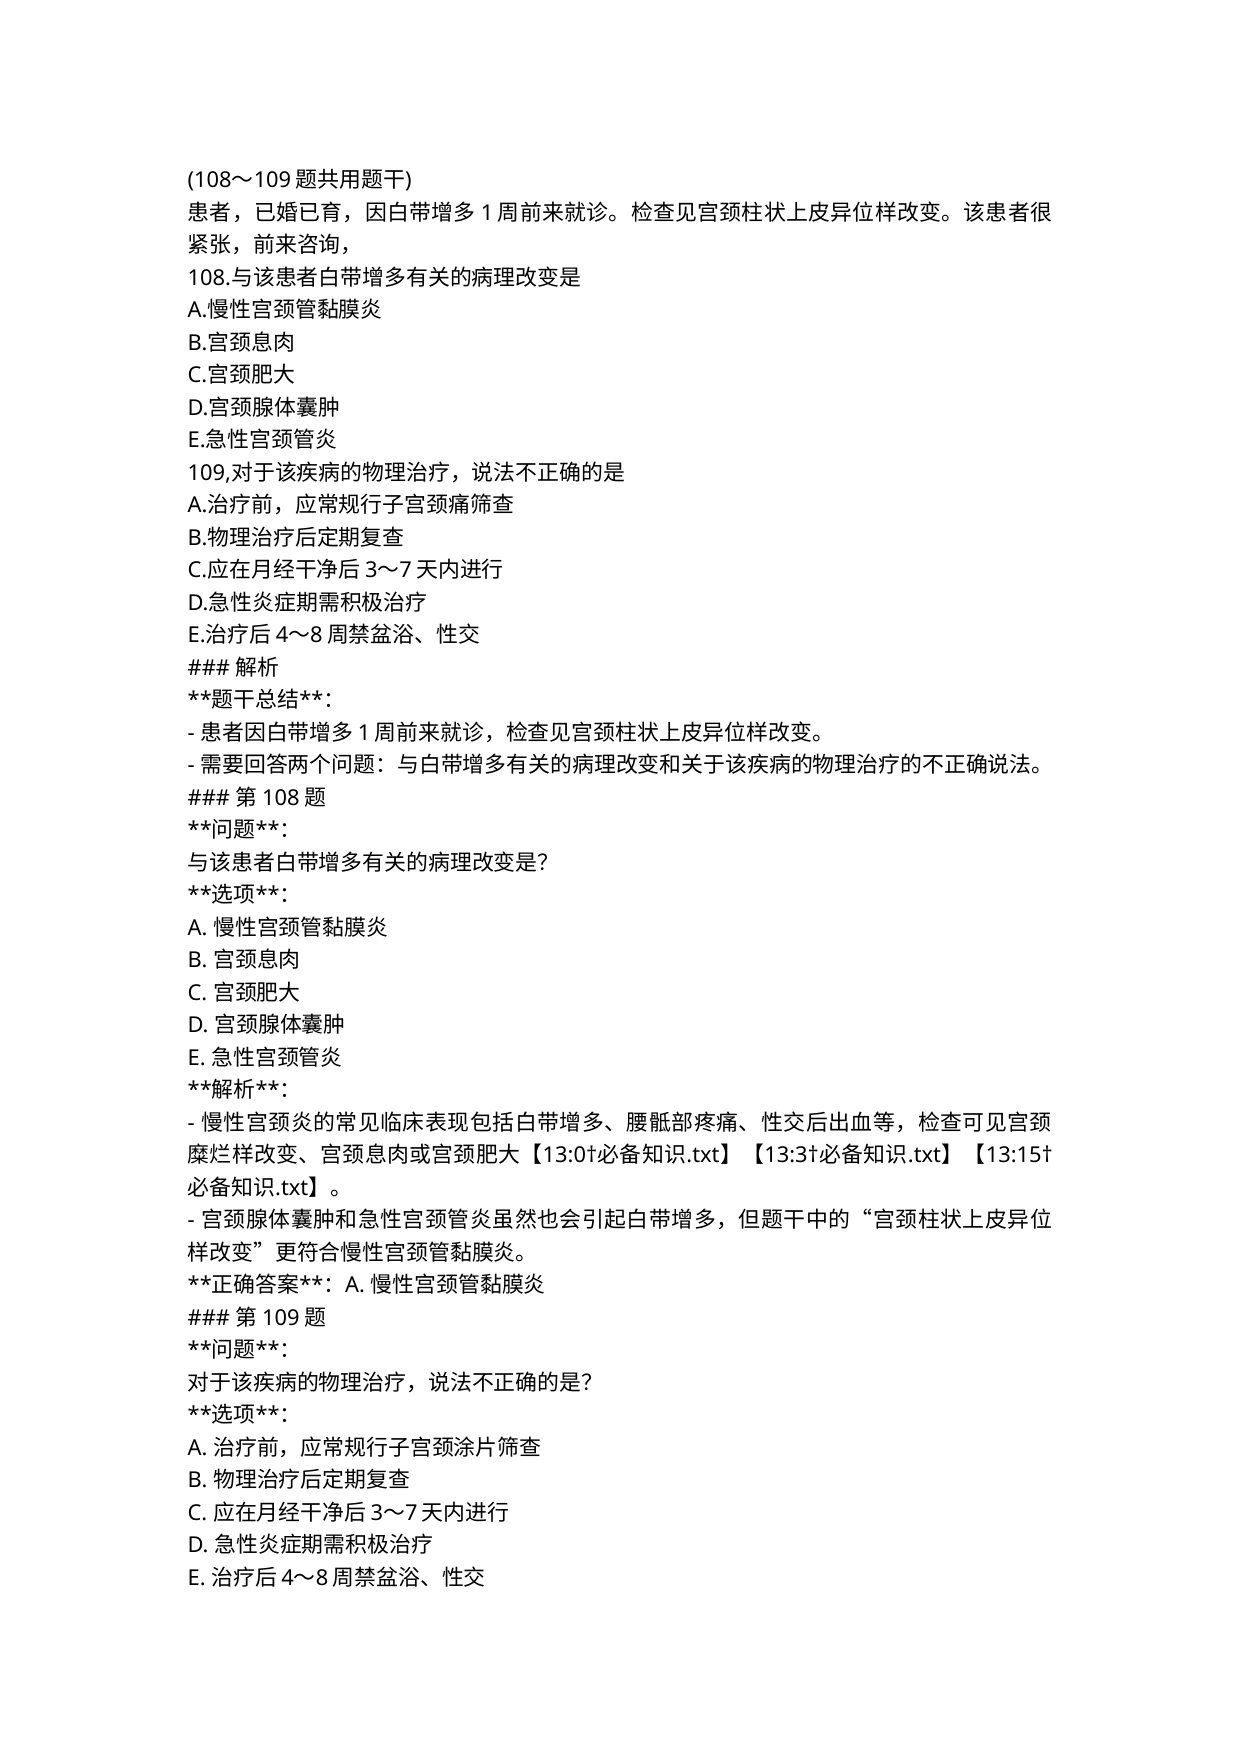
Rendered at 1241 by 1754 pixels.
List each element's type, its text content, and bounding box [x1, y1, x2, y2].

text D.宫颈腺体囊肿 [187, 389, 1053, 422]
text 与该患者白带增多有关的病理改变是？ [187, 844, 1053, 877]
text - 患者因白带增多1周前来就诊，检查见宫颈柱状上皮异位样改变。 [187, 714, 1053, 747]
text E. 治疗后4～8周禁盆浴、性交 [187, 1559, 1053, 1592]
text E.急性宫颈管炎 [187, 422, 1053, 454]
text C. 宫颈肥大 [187, 974, 1053, 1007]
text E.治疗后4～8周禁盆浴、性交 [187, 617, 1053, 649]
text E. 急性宫颈管炎 [187, 1039, 1053, 1072]
text 对于该疾病的物理治疗，说法不正确的是？ [187, 1364, 1053, 1397]
text - 需要回答两个问题：与白带增多有关的病理改变和关于该疾病的物理治疗的不正确说法。 [187, 747, 1053, 779]
text C.宫颈肥大 [187, 357, 1053, 389]
text D.急性炎症期需积极治疗 [187, 584, 1053, 617]
text 109,对于该疾病的物理治疗，说法不正确的是 [187, 454, 1053, 487]
text **问题**： [187, 812, 1053, 844]
text A. 治疗前，应常规行子宫颈涂片筛查 [187, 1429, 1053, 1462]
text ### 解析 [187, 649, 1053, 682]
text (108～109题共用题干) [187, 162, 1053, 194]
text D. 急性炎症期需积极治疗 [187, 1527, 1053, 1559]
text - 宫颈腺体囊肿和急性宫颈管炎虽然也会引起白带增多，但题干中的“宫颈柱状上皮异位样改变”更符合慢性宫颈管黏膜炎。 [187, 1202, 1053, 1267]
text **正确答案**：A. 慢性宫颈管黏膜炎 [187, 1267, 1053, 1299]
text **问题**： [187, 1332, 1053, 1364]
text B. 宫颈息肉 [187, 942, 1053, 974]
text - 慢性宫颈炎的常见临床表现包括白带增多、腰骶部疼痛、性交后出血等，检查可见宫颈糜烂样改变、宫颈息肉或宫颈肥大【13:0†必备知识.txt】【13:3†必备知识.txt】【13:15†必备知识.txt】。 [187, 1104, 1053, 1202]
text **题干总结**： [187, 682, 1053, 714]
text 患者，已婚已育，因白带增多1周前来就诊。检查见宫颈柱状上皮异位样改变。该患者很紧张，前来咨询， [187, 194, 1053, 259]
text 108.与该患者白带增多有关的病理改变是 [187, 259, 1053, 292]
text **选项**： [187, 877, 1053, 909]
text ### 第108题 [187, 779, 1053, 812]
text **解析**： [187, 1072, 1053, 1104]
text C.应在月经干净后3～7天内进行 [187, 552, 1053, 584]
text B.物理治疗后定期复查 [187, 519, 1053, 552]
text B. 物理治疗后定期复查 [187, 1462, 1053, 1494]
text C. 应在月经干净后3～7天内进行 [187, 1494, 1053, 1527]
text A.治疗前，应常规行子宫颈痛筛查 [187, 487, 1053, 519]
text A.慢性宫颈管黏膜炎 [187, 292, 1053, 324]
text A. 慢性宫颈管黏膜炎 [187, 909, 1053, 942]
text B.宫颈息肉 [187, 324, 1053, 357]
text ### 第109题 [187, 1299, 1053, 1332]
text **选项**： [187, 1397, 1053, 1429]
text D. 宫颈腺体囊肿 [187, 1007, 1053, 1039]
